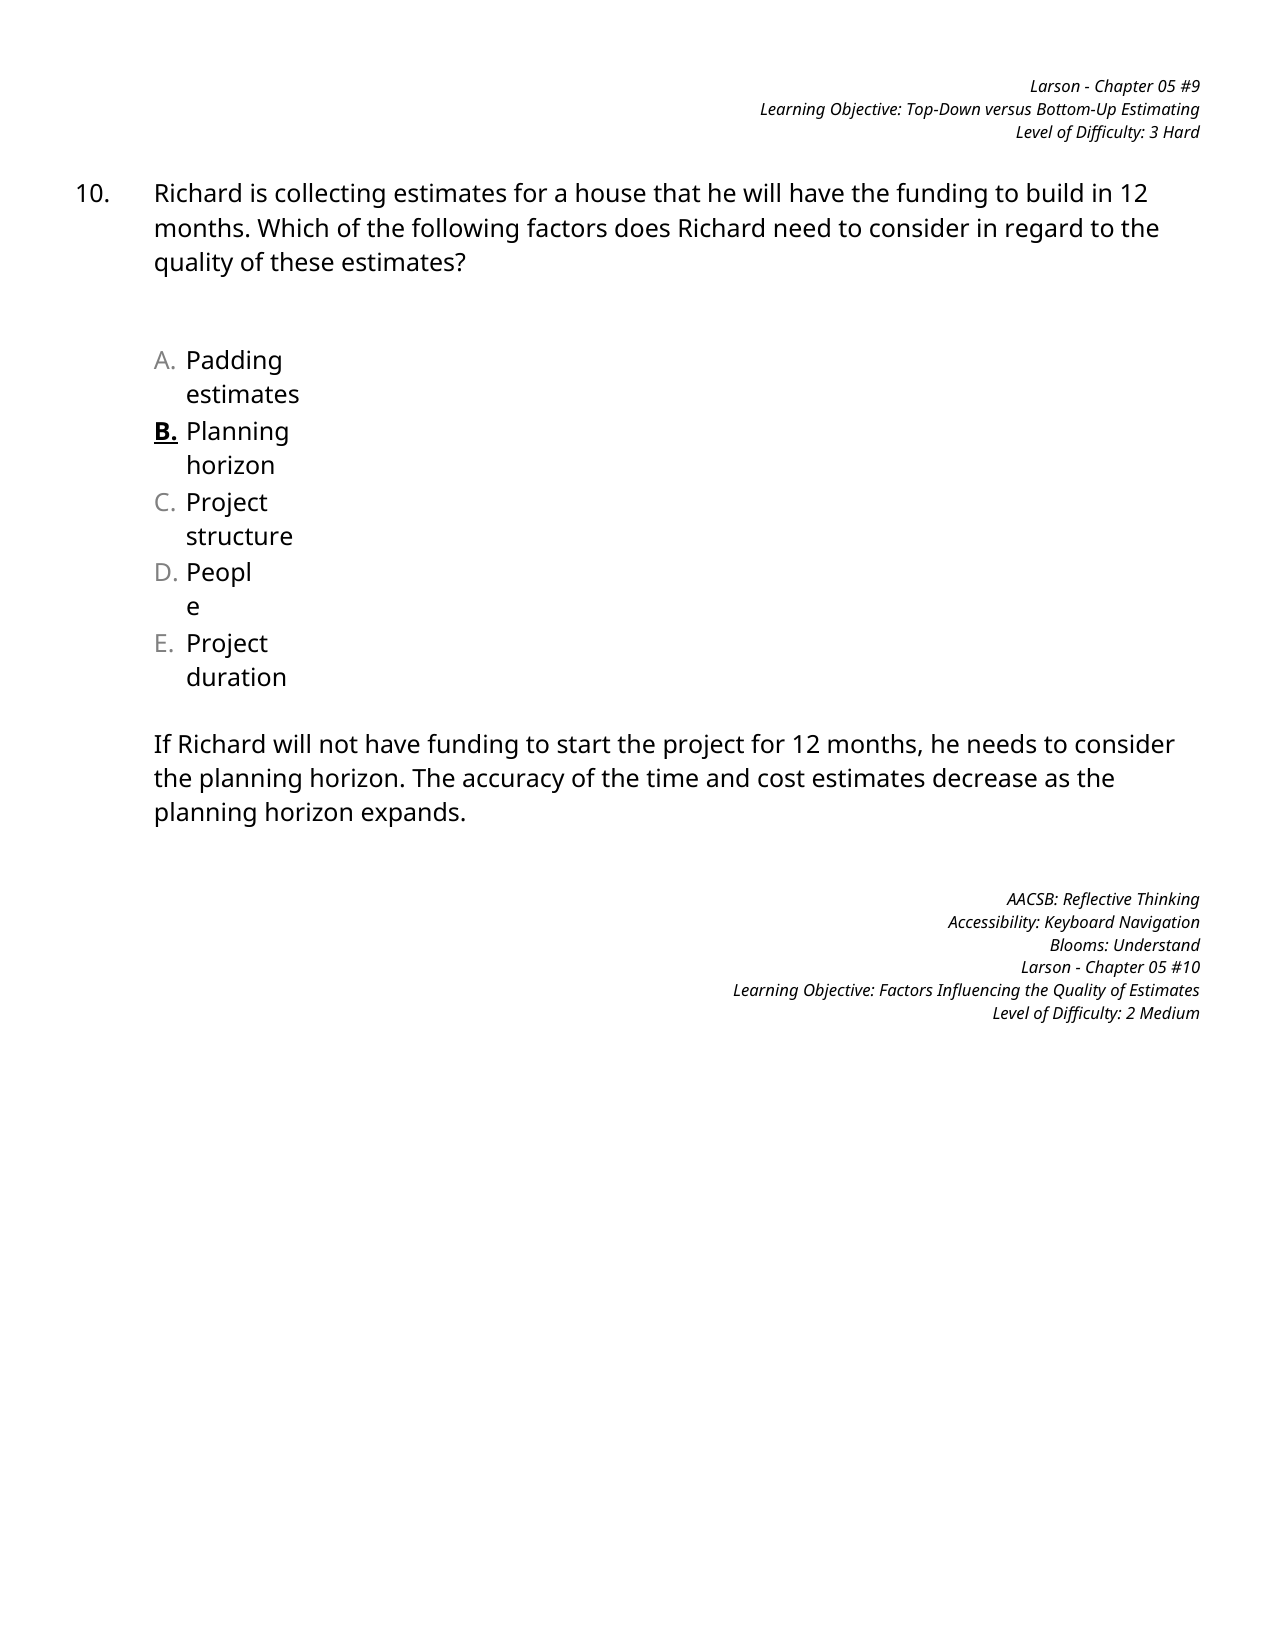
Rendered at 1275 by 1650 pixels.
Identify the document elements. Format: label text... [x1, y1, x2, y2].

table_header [75, 75, 1200, 174]
table_header AACSB: Reflective Thinking Accessibility: Keyboard Navigation Blooms: Understand Larson - Chapter 05 #10 Learning Objective: Factors Influencing the Quality of Estimates Level of Difficulty: 2 Medium [75, 888, 1200, 1054]
table_header 10. [75, 176, 154, 862]
table_header Richard is collecting estimates for a house that he will have the funding to build in 12 months. Which of the following factors does Richard need to consider in regard to the quality of these estimates? If Richard will not have funding to start the project for 12 months, he needs to consider the planning horizon. The accuracy of the time and cost estimates decrease as the planning horizon expands. [154, 176, 1200, 862]
